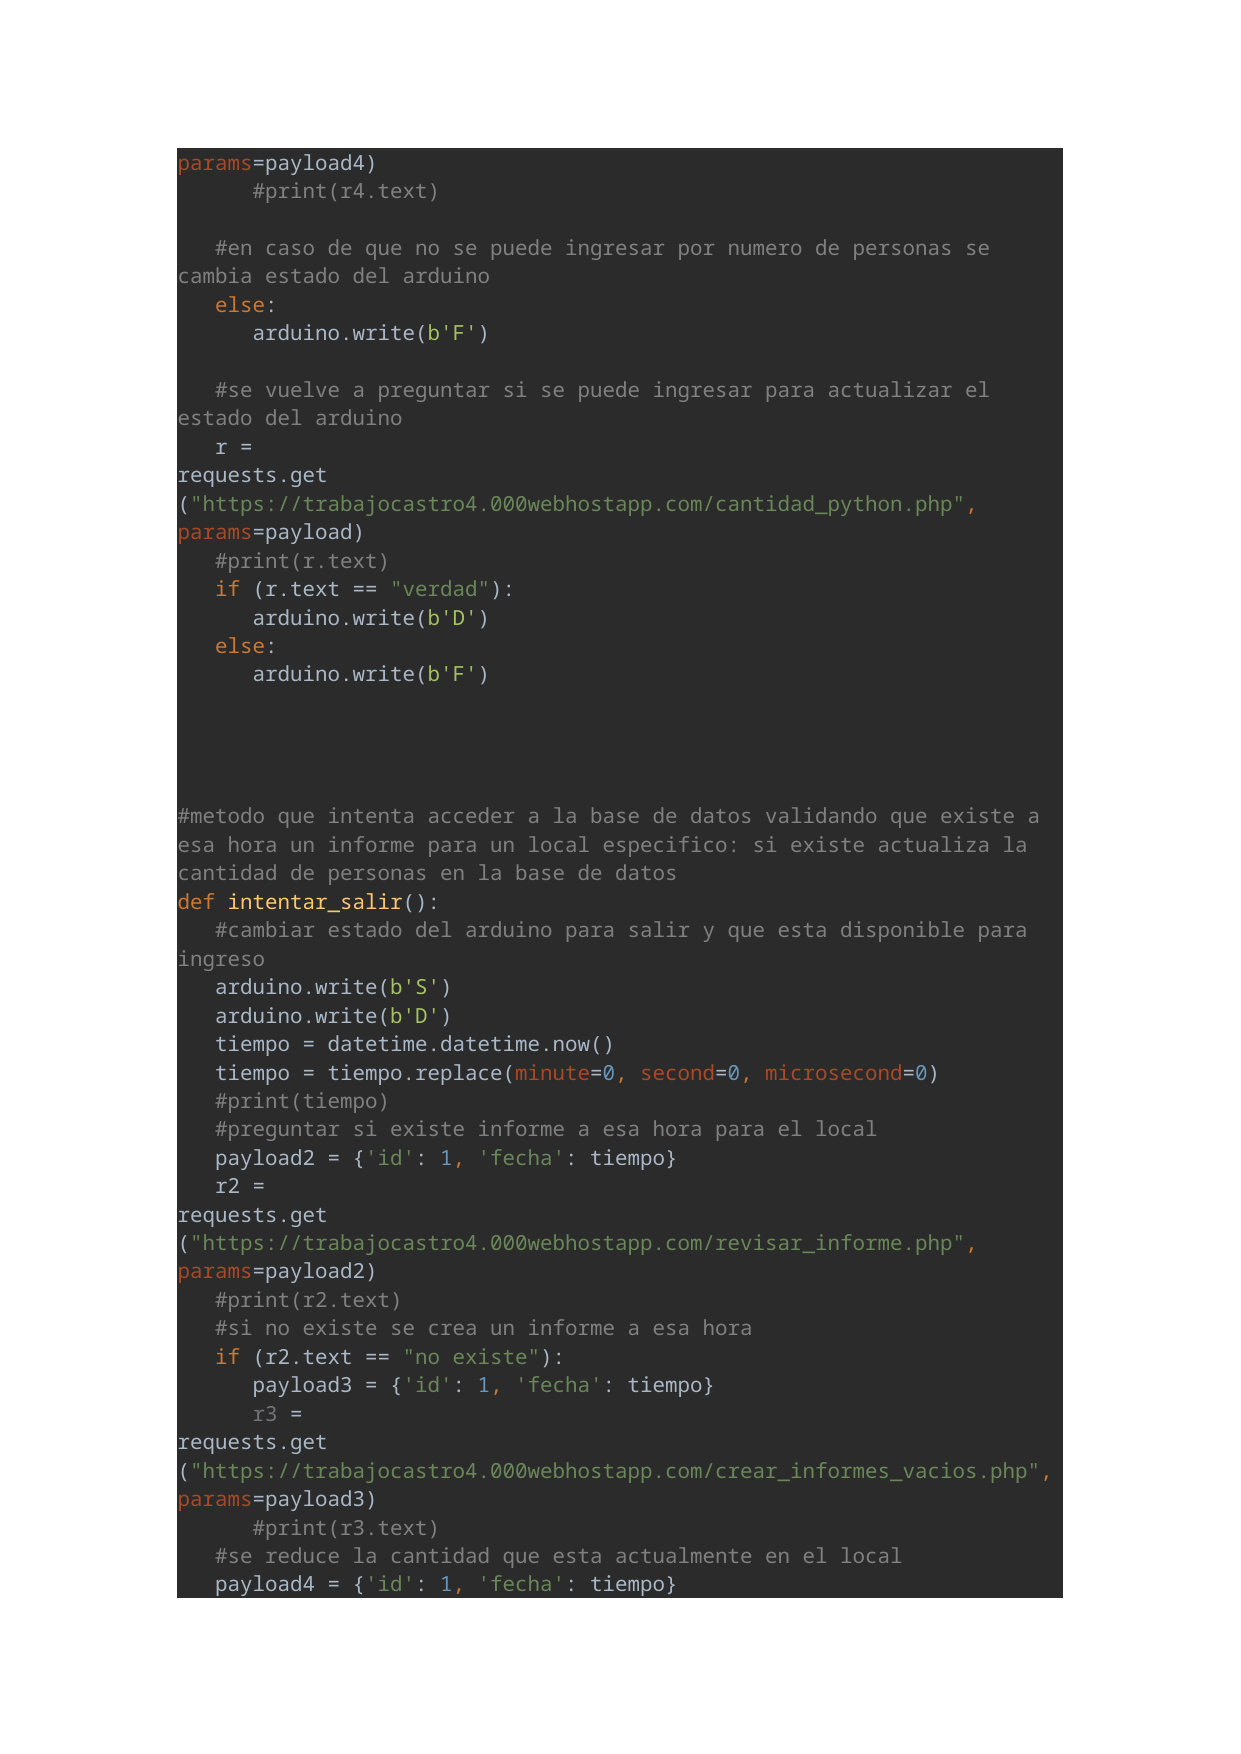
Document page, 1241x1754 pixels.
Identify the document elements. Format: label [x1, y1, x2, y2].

text [177, 148, 1063, 1598]
